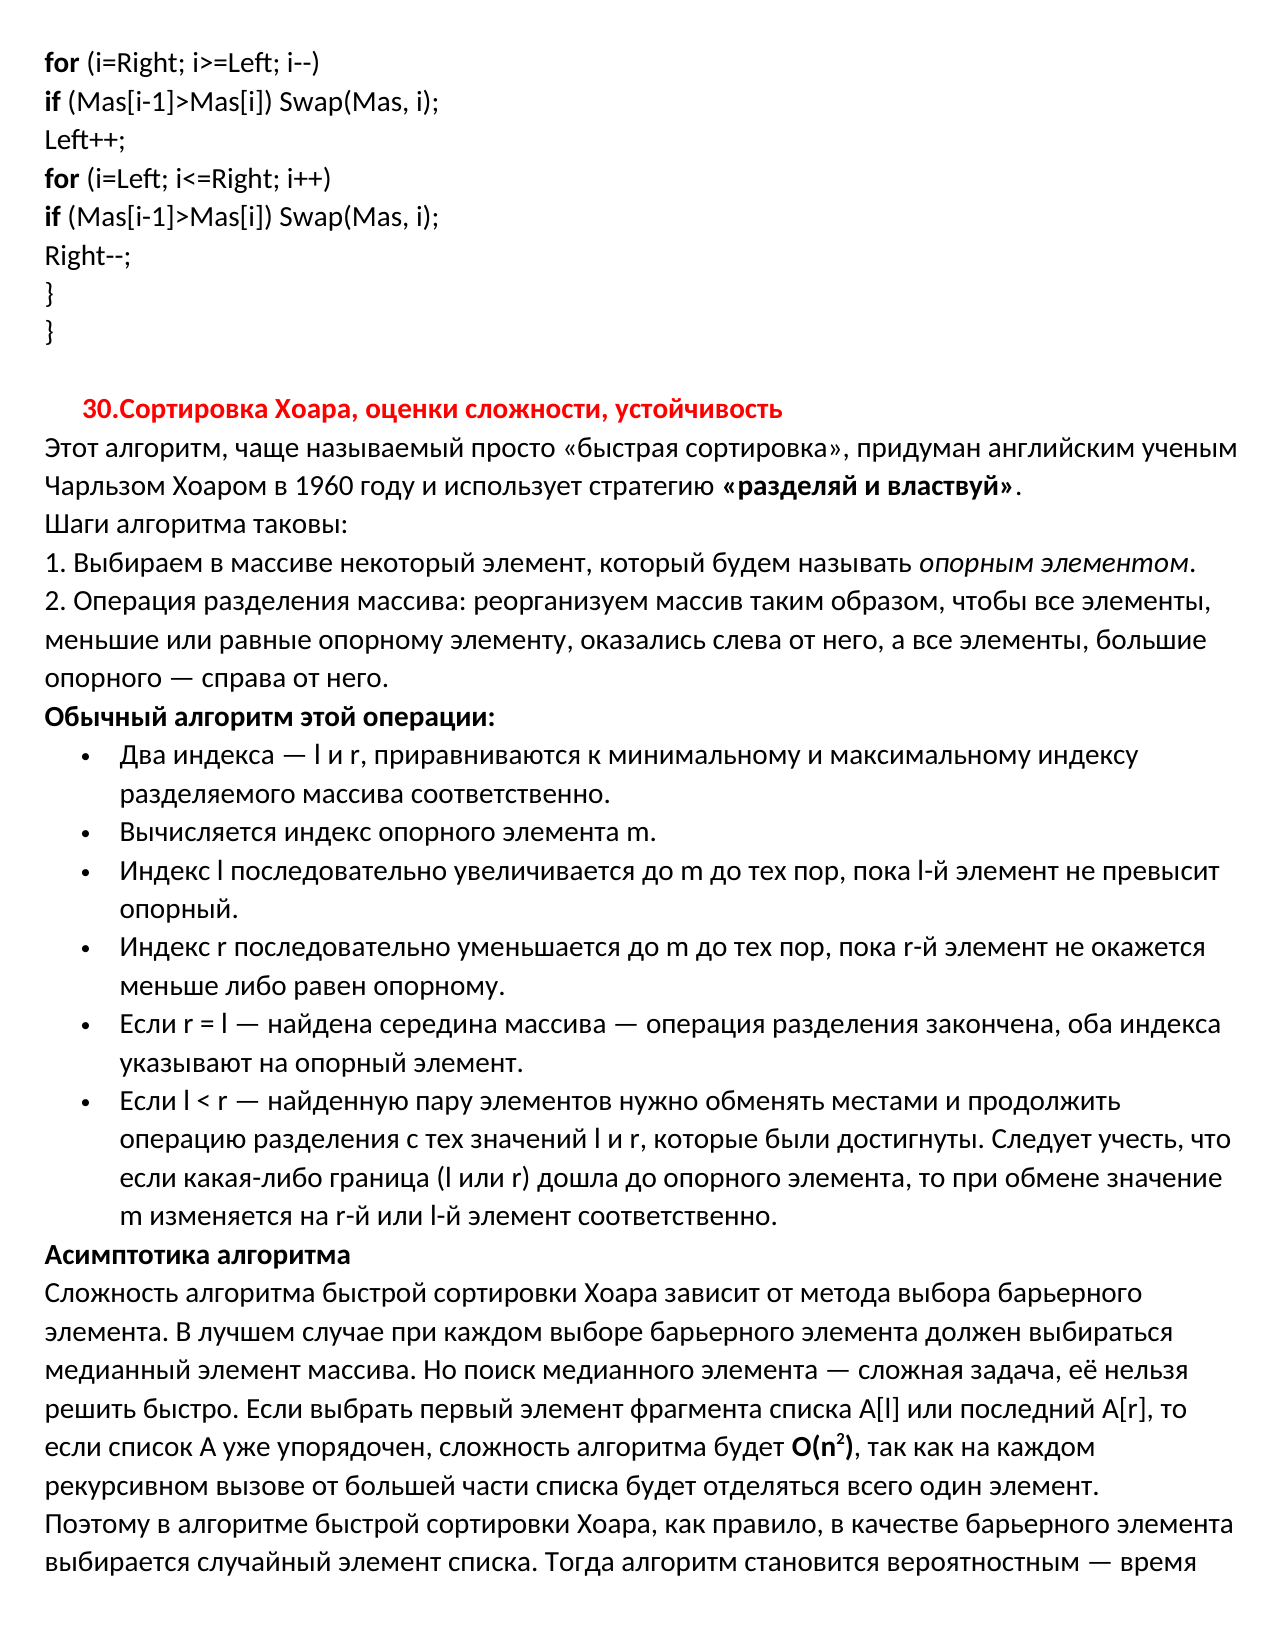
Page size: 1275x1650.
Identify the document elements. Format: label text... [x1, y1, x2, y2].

text for (i=Right; i>=Left; i--) [44, 44, 1240, 80]
list Сортировка Хоара, оценки сложности, устойчивость [82, 390, 1240, 426]
list Индекс l последовательно увеличивается до m до тех пор, пока l-й элемент не превысит опорный. [82, 852, 1240, 926]
text Left++; [44, 121, 1240, 157]
list Индекс r последовательно уменьшается до m до тех пор, пока r-й элемент не окажется меньше либо равен опорному. [82, 928, 1240, 1002]
text 2. Операция разделения массива: реорганизуем массив таким образом, чтобы все элементы, меньшие или равные опорному элементу, оказались слева от него, а все элементы, большие опорного — справа от него. [44, 582, 1240, 695]
list Если l < r — найденную пару элементов нужно обменять местами и продолжить операцию разделения с тех значений l и r, которые были достигнуты. Следует учесть, что если какая-либо граница (l или r) дошла до опорного элемента, то при обмене значение m изменяется на r-й или l-й элемент соответственно. [82, 1082, 1240, 1233]
text if (Mas[i-1]>Mas[i]) Swap(Mas, i); [44, 83, 1240, 118]
list Два индекса — l и r, приравниваются к минимальному и максимальному индексу разделяемого массива соответственно. [82, 736, 1240, 810]
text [44, 1505, 1240, 1579]
text } [44, 313, 1240, 349]
list Вычисляется индекс опорного элемента m. [82, 813, 1240, 849]
text Сложность алгоритма быстрой сортировки Хоара зависит от метода выбора барьерного элемента. В лучшем случае при каждом выборе барьерного элемента должен выбираться медианный элемент массива. Но поиск медианного элемента — сложная задача, её нельзя решить быстро. Если выбрать первый элемент фрагмента списка A[l] или последний A[r], то если список A уже упорядочен, сложность алгоритма будет O(n2), так как на каждом рекурсивном вызове от большей части списка будет отделяться всего один элемент. [44, 1274, 1240, 1502]
text } [44, 275, 1240, 311]
text Шаги алгоритма таковы: [44, 506, 1240, 541]
text Right--; [44, 237, 1240, 272]
text Обычный алгоритм этой операции: [44, 698, 1240, 733]
text if (Mas[i-1]>Mas[i]) Swap(Mas, i); [44, 198, 1240, 234]
text for (i=Left; i<=Right; i++) [44, 160, 1240, 195]
text 1. Выбираем в массиве некоторый элемент, который будем называть опорным элементом. [44, 544, 1240, 580]
text Асимптотика алгоритма [44, 1236, 1240, 1272]
text Этот алгоритм, чаще называемый просто «быстрая сортировка», придуман английским ученым Чарльзом Хоаром в 1960 году и использует стратегию «разделяй и властвуй». [44, 429, 1240, 503]
list Если r = l — найдена середина массива — операция разделения закончена, оба индекса указывают на опорный элемент. [82, 1005, 1240, 1079]
